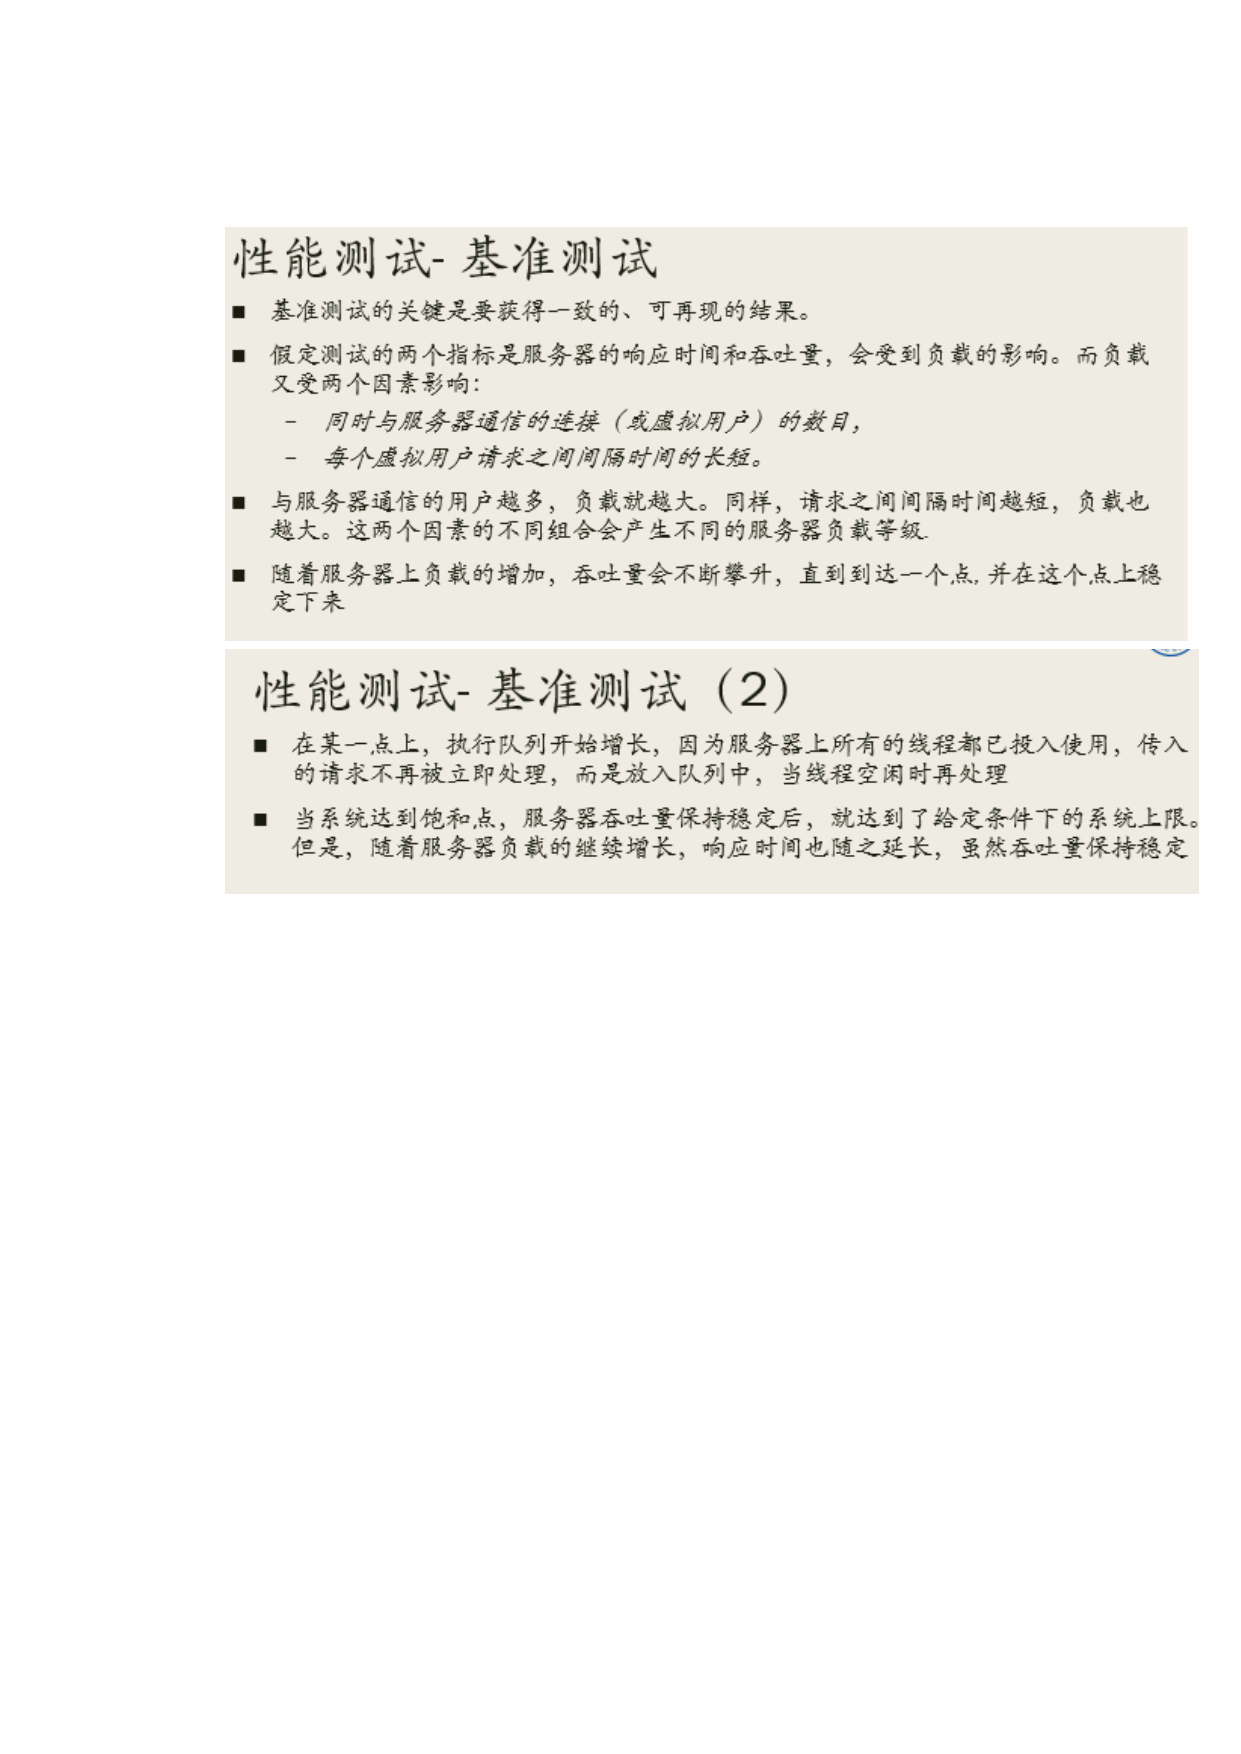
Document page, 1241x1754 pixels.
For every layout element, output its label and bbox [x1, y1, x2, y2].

picture [225, 649, 1199, 894]
picture [225, 227, 1188, 641]
